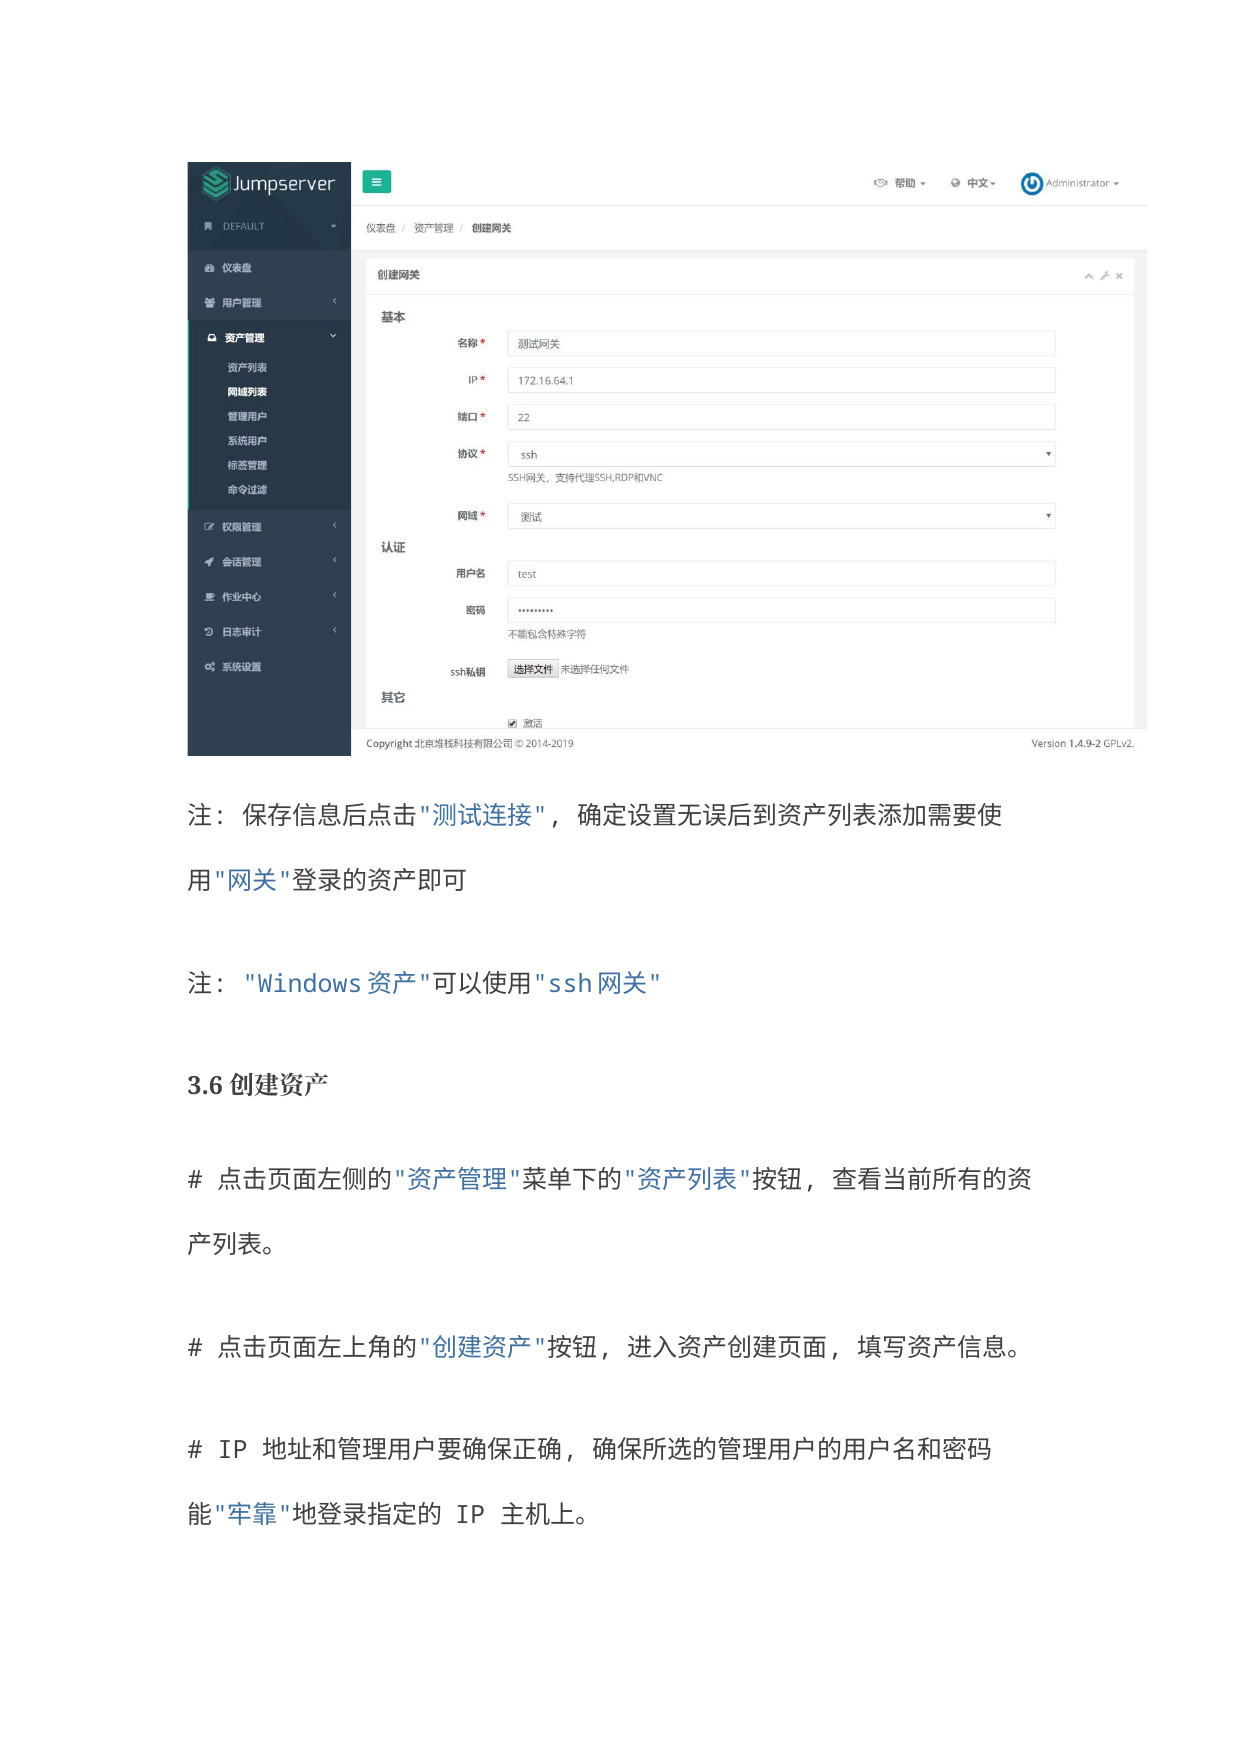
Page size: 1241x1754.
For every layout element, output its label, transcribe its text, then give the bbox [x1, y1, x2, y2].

text 注: 保存信息后点击"测试连接", 确定设置无误后到资产列表添加需要使用"网关"登录的资产即可 [187, 781, 1053, 911]
text # 点击页面左上角的"创建资产"按钮, 进入资产创建页面, 填写资产信息。 [187, 1313, 1053, 1378]
text # 点击页面左侧的"资产管理"菜单下的"资产列表"按钮, 查看当前所有的资产列表。 [187, 1145, 1053, 1275]
text # IP 地址和管理用户要确保正确, 确保所选的管理用户的用户名和密码能"牢靠"地登录指定的 IP 主机上。 [187, 1415, 1053, 1545]
text 注: "Windows资产"可以使用"ssh网关" [187, 949, 1053, 1014]
subtitle 3.6 创建资产 [187, 1051, 1053, 1116]
picture [187, 162, 1148, 756]
